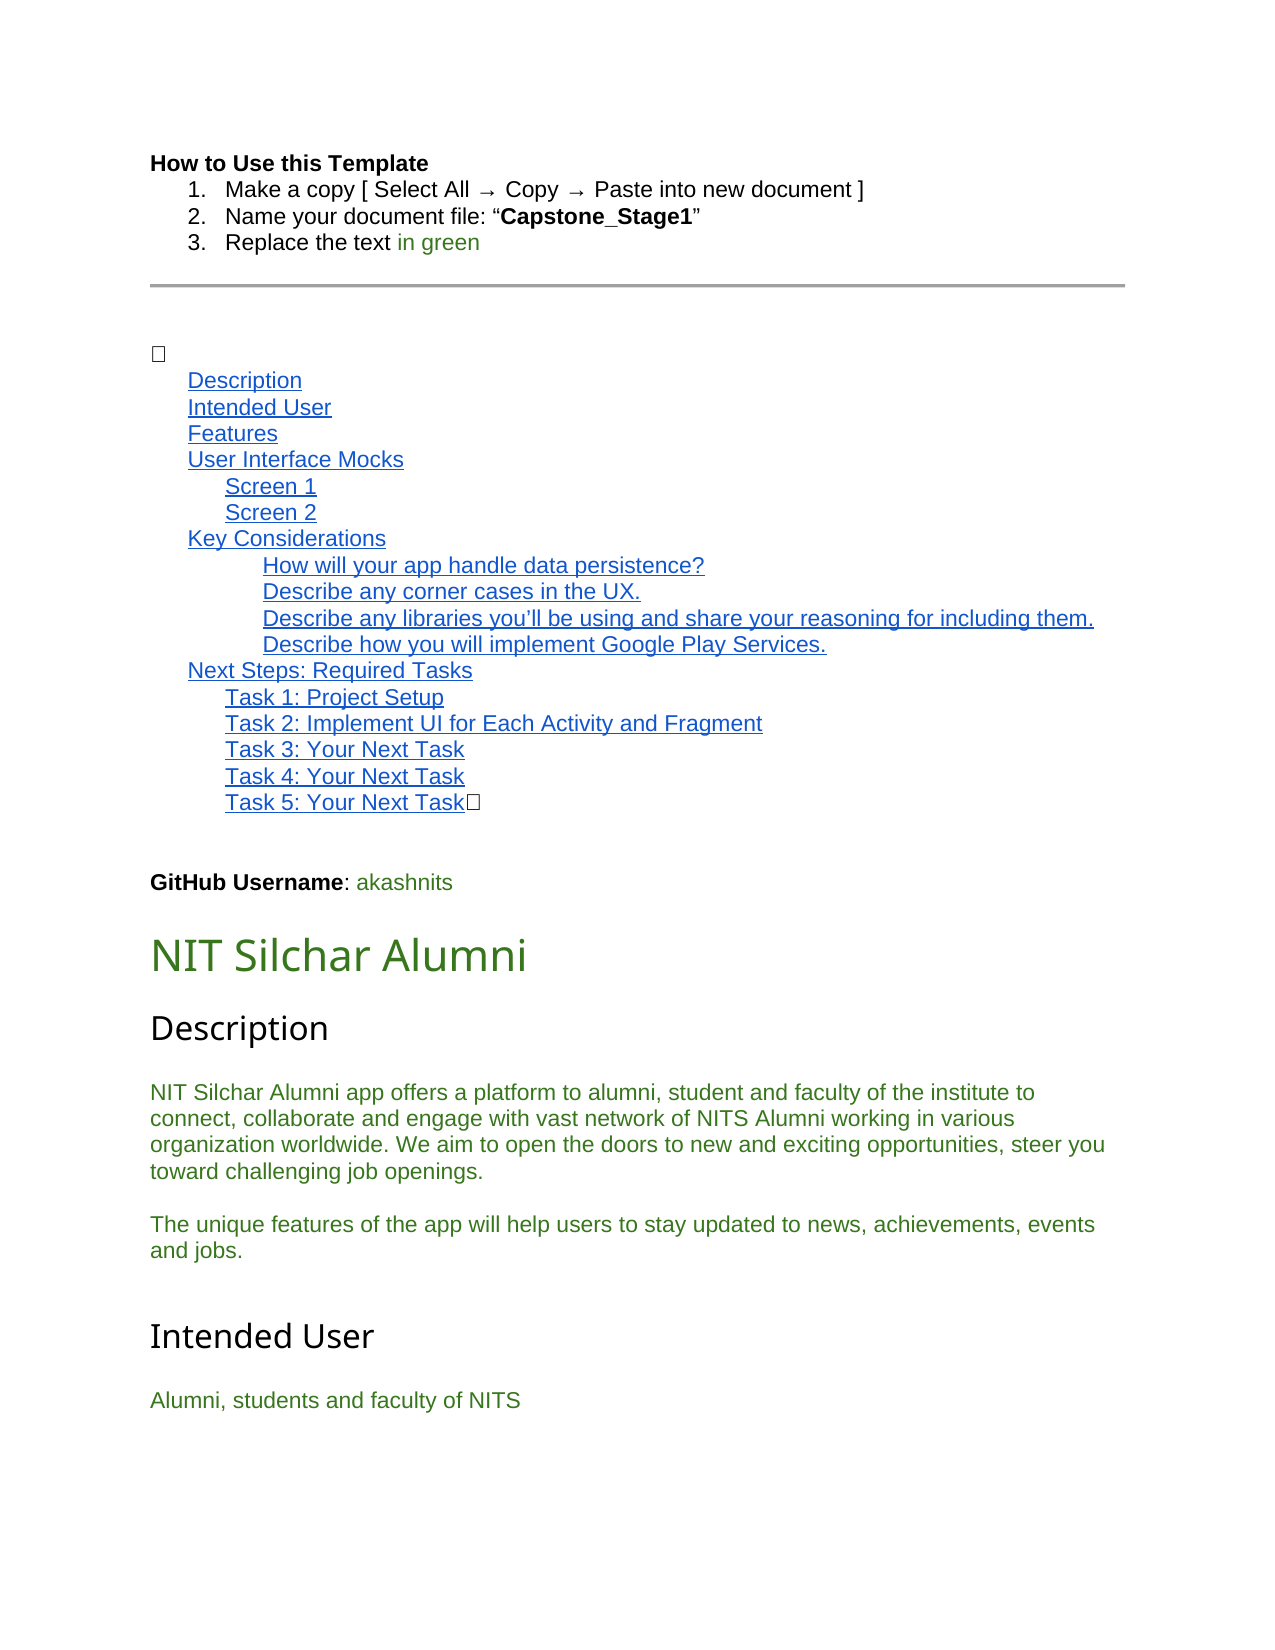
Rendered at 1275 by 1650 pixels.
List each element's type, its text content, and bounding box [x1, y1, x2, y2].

text How to Use this Template [150, 150, 1125, 176]
text Task 1: Project Setup [225, 683, 1125, 710]
text Task 5: Your Next Task [225, 789, 1125, 815]
text toward challenging job openings. [150, 1158, 1125, 1184]
text Alumni, students and faculty of NITS [150, 1387, 1125, 1413]
text NIT Silchar Alumni [150, 924, 1125, 984]
text Description [150, 1004, 1125, 1050]
list Name your document file: “Capstone_Stage1” [187, 203, 1125, 229]
text Task 4: Your Next Task [225, 763, 1125, 789]
text Description [187, 367, 1125, 394]
text NIT Silchar Alumni app offers a platform to alumni, student and faculty of the institute to connect, collaborate and engage with vast network of NITS Alumni working in various organization worldwide. We aim to open the doors to new and exciting opportunities, steer you [150, 1079, 1125, 1158]
text Describe any libraries you’ll be using and share your reasoning for including them. [262, 604, 1125, 631]
text  [150, 312, 1125, 367]
text Task 3: Your Next Task [225, 736, 1125, 763]
text Next Steps: Required Tasks [187, 657, 1125, 683]
list Make a copy [ Select All → Copy → Paste into new document ] [187, 176, 1125, 203]
text Features [187, 420, 1125, 446]
text Key Considerations [187, 525, 1125, 552]
text Task 2: Implement UI for Each Activity and Fragment [225, 710, 1125, 736]
text User Interface Mocks [187, 446, 1125, 473]
text The unique features of the app will help users to stay updated to news, achievements, events and jobs. [150, 1211, 1125, 1263]
text Screen 2 [225, 499, 1125, 525]
text How will your app handle data persistence? [262, 552, 1125, 578]
list Replace the text in green [187, 229, 1125, 255]
text Describe any corner cases in the UX. [262, 578, 1125, 604]
text Intended User [187, 394, 1125, 420]
text Intended User [150, 1313, 1125, 1358]
text GitHub Username: akashnits [150, 869, 1125, 895]
text Screen 1 [225, 473, 1125, 499]
text Describe how you will implement Google Play Services. [262, 631, 1125, 657]
